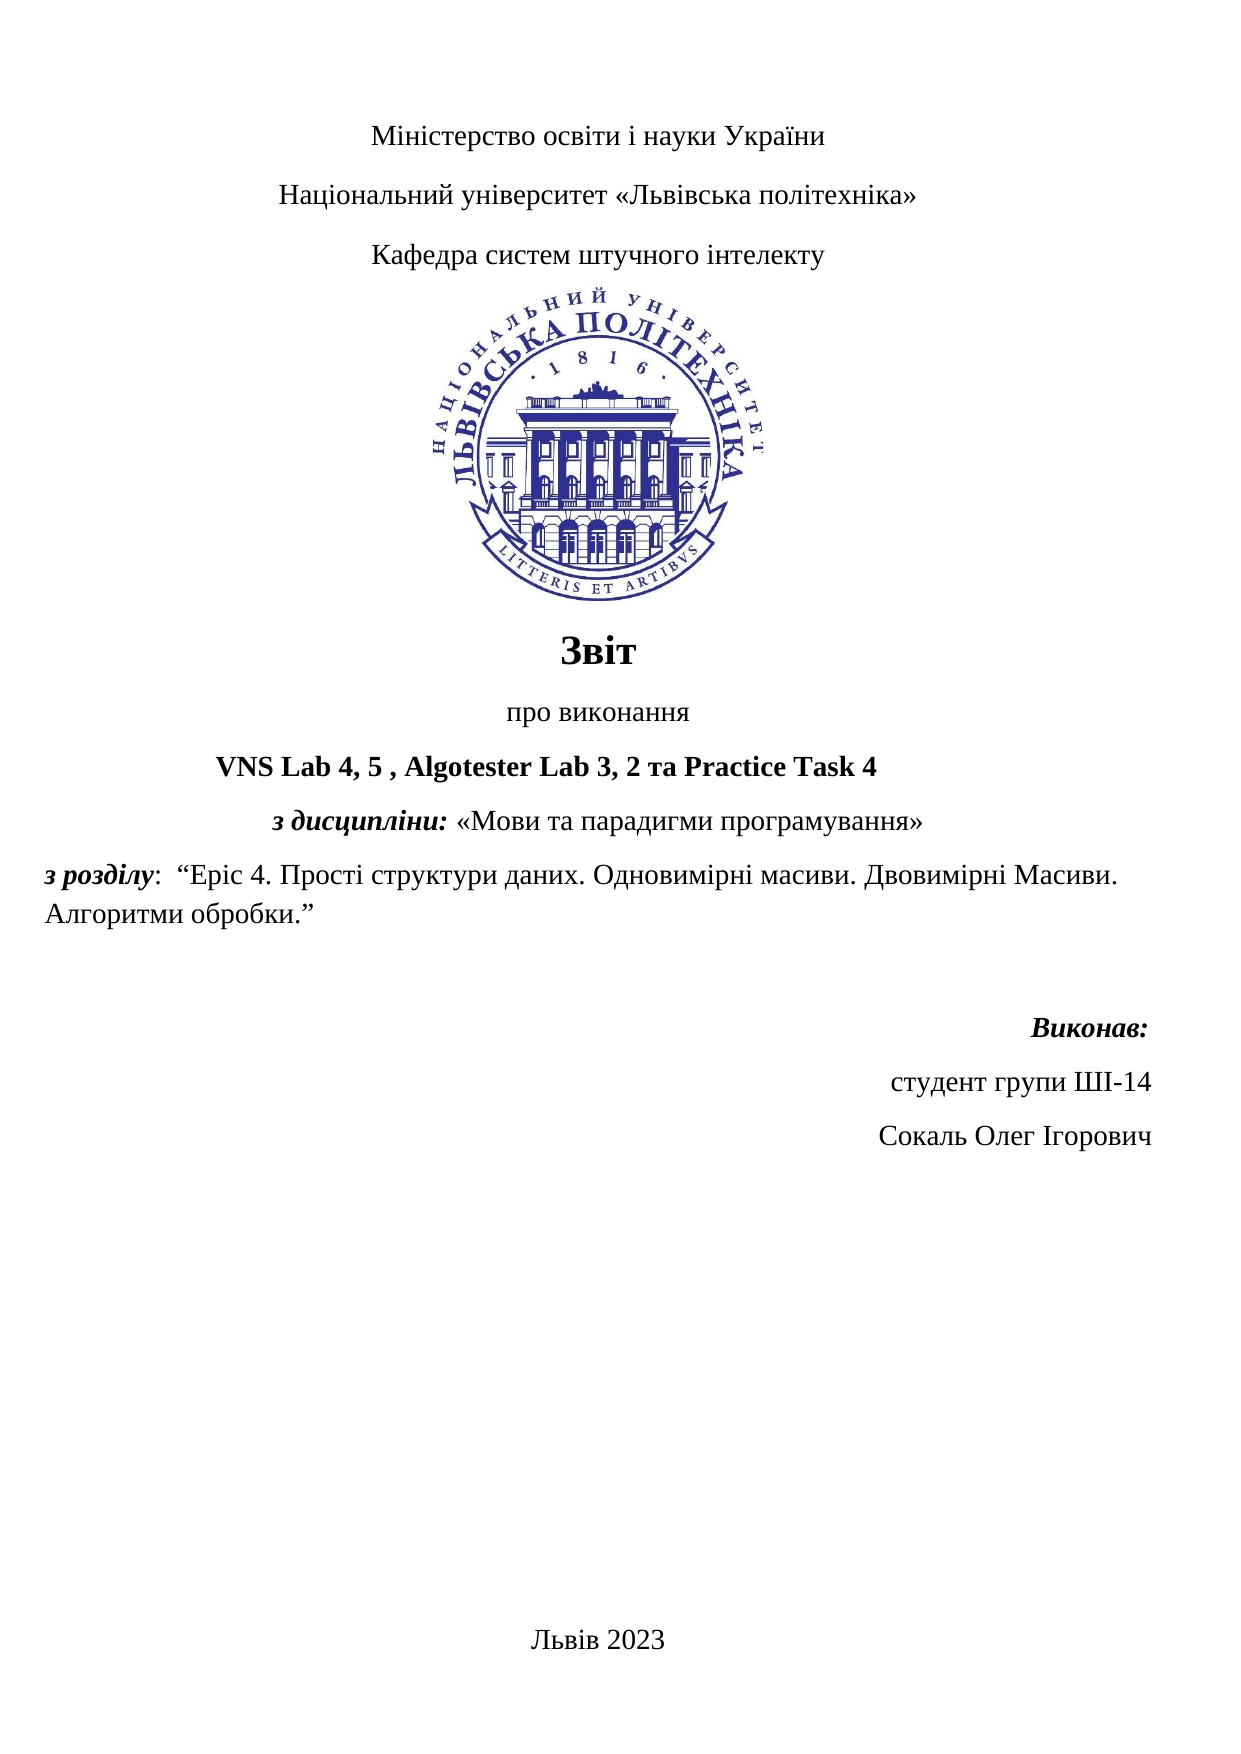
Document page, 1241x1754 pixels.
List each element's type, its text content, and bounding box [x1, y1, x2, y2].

text студент групи ШІ-14 [44, 1064, 1152, 1098]
text VNS Lab 4, 5 , Algotester Lab 3, 2 та Practice Task 4 [44, 749, 1152, 782]
text Звіт [44, 626, 1152, 673]
picture [432, 287, 764, 601]
text Національний університет «Львівська політехніка» [44, 177, 1152, 211]
text з розділу: “Epic 4. Прості структури даних. Одновимірні масиви. Двовимірні Масиви. Алгоритми обробки.” [44, 857, 1152, 929]
text про виконання [44, 694, 1152, 728]
text Сокаль Олег Ігорович [44, 1118, 1152, 1152]
text з дисципліни: «Мови та парадигми програмування» [44, 803, 1152, 837]
text Кафедра систем штучного інтелекту [44, 237, 1152, 270]
text Міністерство освіти і науки України [44, 118, 1152, 152]
text Виконав: [44, 1010, 1152, 1043]
